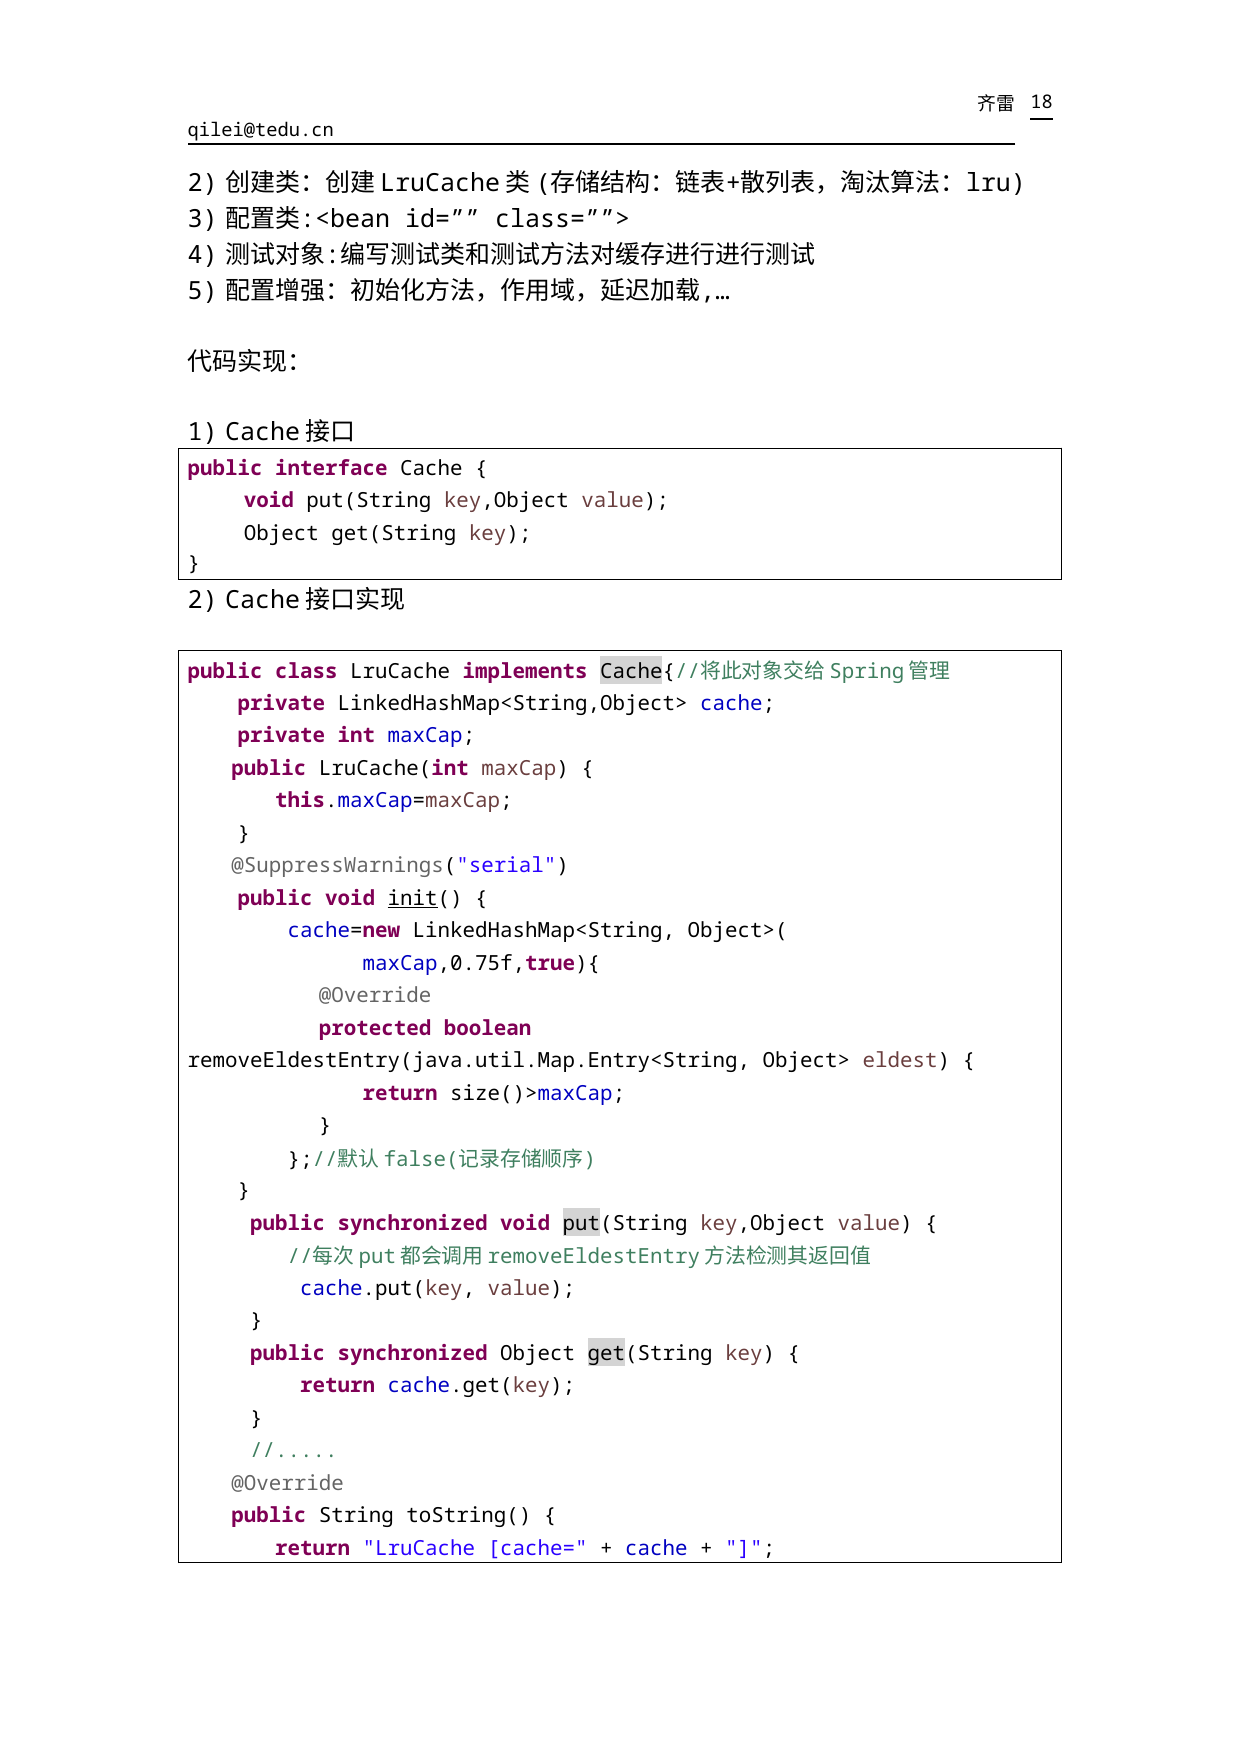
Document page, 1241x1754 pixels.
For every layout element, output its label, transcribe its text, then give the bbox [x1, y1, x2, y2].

list Cache接口 [187, 411, 1053, 448]
text cache.put(key, value); [187, 1271, 1053, 1303]
text private LinkedHashMap<String,Object> cache; [187, 686, 1053, 718]
text };//默认false(记录存储顺序) [187, 1141, 1053, 1173]
text public String toString() { [187, 1498, 1053, 1531]
text public LruCache(int maxCap) { [187, 751, 1053, 783]
list 配置类:<bean id=”” class=””> [187, 198, 1053, 234]
text cache=new LinkedHashMap<String, Object>( [187, 913, 1053, 946]
text } [187, 1108, 1053, 1141]
text //每次put都会调用removeEldestEntry方法检测其返回值 [187, 1238, 1053, 1271]
text @SuppressWarnings("serial") [187, 848, 1053, 881]
text 代码实现： [187, 341, 1053, 377]
text public synchronized void put(String key,Object value) { [187, 1206, 1053, 1238]
text maxCap,0.75f,true){ [187, 946, 1053, 978]
text private int maxCap; [187, 718, 1053, 751]
text } [187, 816, 1053, 848]
text void put(String key,Object value); [187, 483, 1053, 516]
text } [179, 545, 1061, 579]
text return size()>maxCap; [187, 1076, 1053, 1108]
text @Override [187, 1466, 1053, 1498]
text return cache.get(key); [187, 1368, 1053, 1401]
text } [187, 1173, 1053, 1206]
text } [187, 1401, 1053, 1433]
list Cache接口实现 [187, 580, 1053, 616]
text protected boolean removeEldestEntry(java.util.Map.Entry<String, Object> eldest) { [187, 1011, 1053, 1076]
text return "LruCache [cache=" + cache + "]"; [187, 1531, 1053, 1562]
list 测试对象:编写测试类和测试方法对缓存进行进行测试 [187, 234, 1053, 271]
text public class LruCache implements Cache{//将此对象交给Spring管理 [179, 651, 1061, 686]
text public void init() { [187, 881, 1053, 913]
text @Override [187, 978, 1053, 1011]
text //..... [187, 1433, 1053, 1466]
text public synchronized Object get(String key) { [187, 1336, 1053, 1368]
list 创建类：创建LruCache类 (存储结构：链表+散列表，淘汰算法：lru) [187, 162, 1053, 198]
list 配置增强：初始化方法，作用域，延迟加载,… [187, 271, 1053, 307]
text this.maxCap=maxCap; [187, 783, 1053, 816]
text public interface Cache { [179, 449, 1061, 483]
text } [187, 1303, 1053, 1336]
text Object get(String key); [187, 516, 1053, 545]
